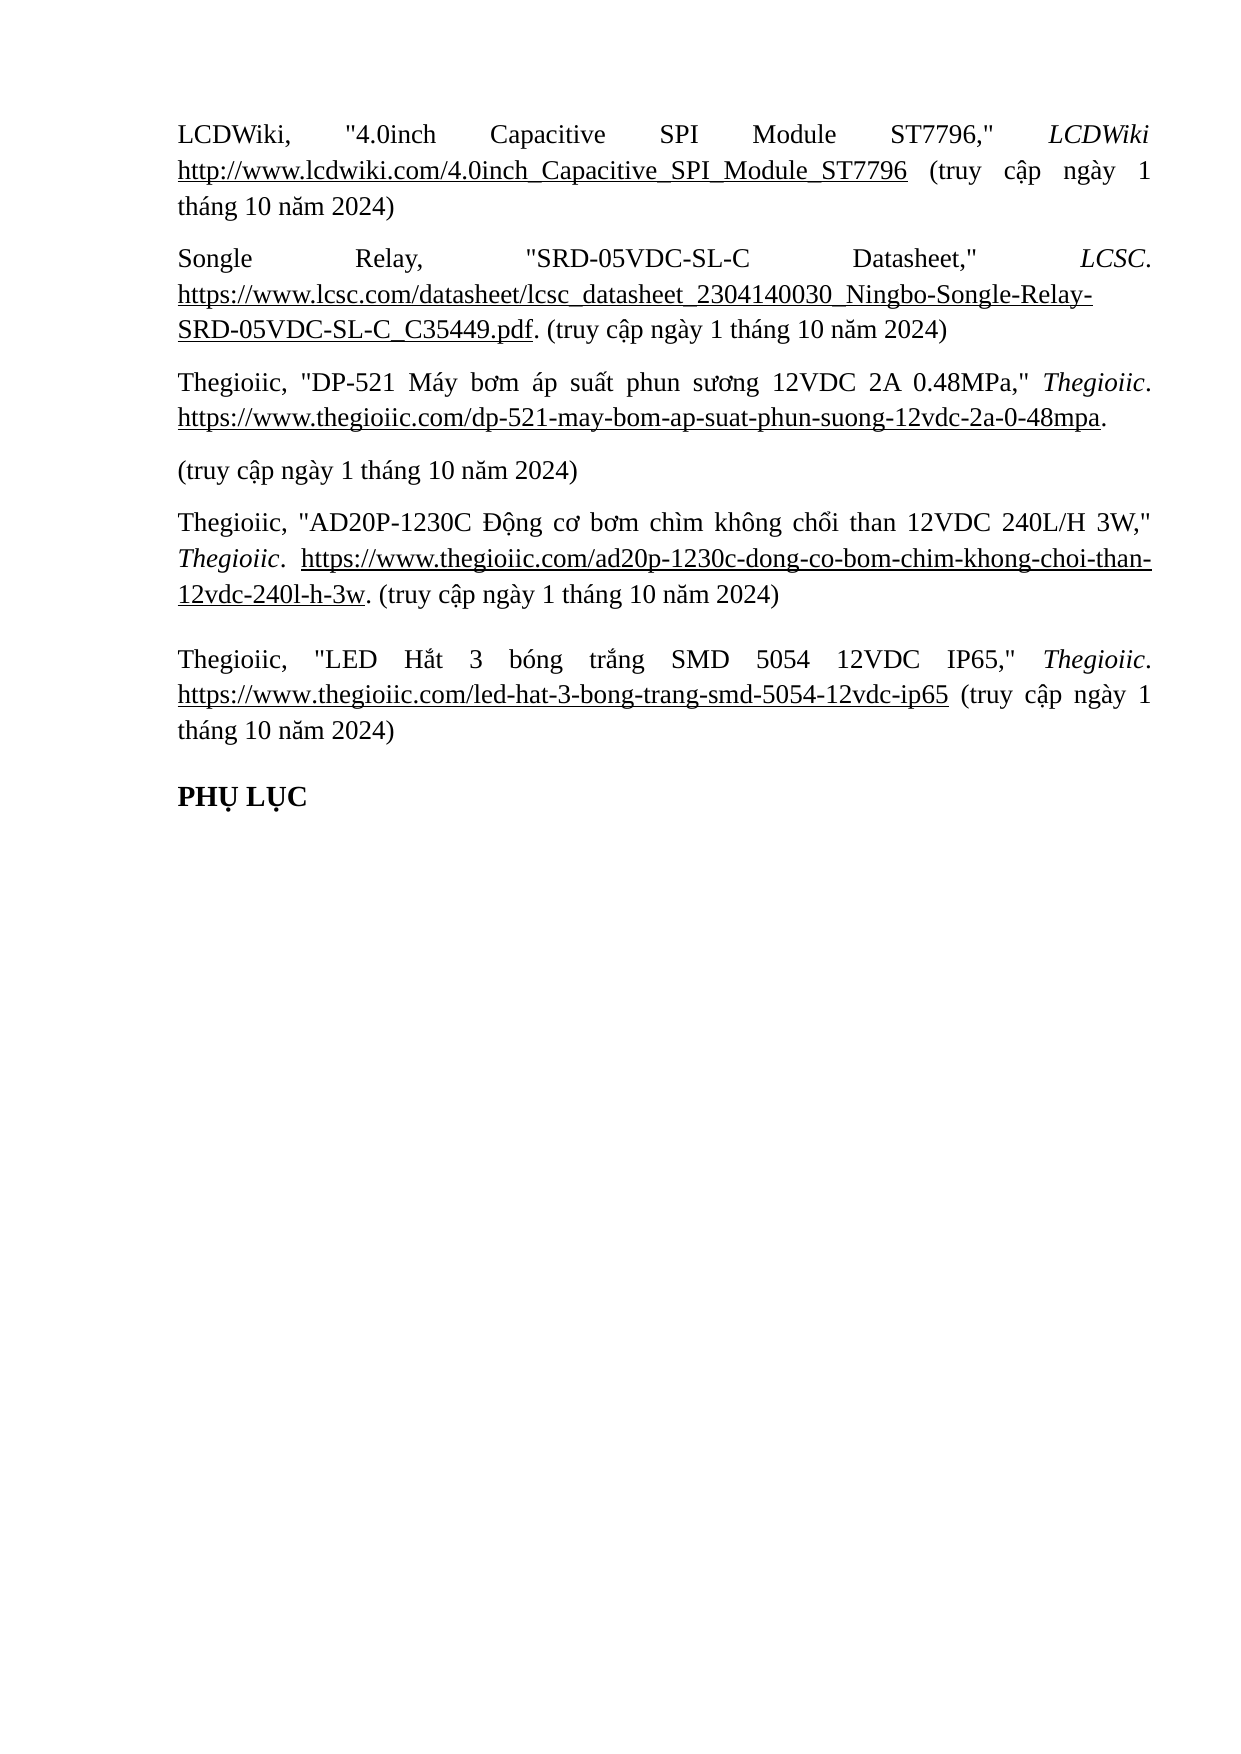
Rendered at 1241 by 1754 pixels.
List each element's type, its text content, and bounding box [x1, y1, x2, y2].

text LCDWiki, "4.0inch Capacitive SPI Module ST7796," LCDWiki http://www.lcdwiki.com/4.0inch_Capacitive_SPI_Module_ST7796 (truy cập ngày 1 tháng 10 năm 2024) [177, 118, 1152, 221]
text Thegioiic, "AD20P-1230C Động cơ bơm chìm không chổi than 12VDC 240L/H 3W," Thegioiic. https://www.thegioiic.com/ad20p-1230c-dong-co-bom-chim-khong-choi-than-12vdc-240l-h-3w. (truy cập ngày 1 tháng 10 năm 2024) [177, 506, 1152, 609]
subtitle PHỤ LỤC [177, 779, 1152, 813]
text Thegioiic, "LED Hắt 3 bóng trắng SMD 5054 12VDC IP65," Thegioiic. https://www.thegioiic.com/led-hat-3-bong-trang-smd-5054-12vdc-ip65 (truy cập ngày 1 tháng 10 năm 2024) [177, 643, 1152, 745]
text (truy cập ngày 1 tháng 10 năm 2024) [177, 454, 1152, 485]
text Songle Relay, "SRD-05VDC-SL-C Datasheet," LCSC. https://www.lcsc.com/datasheet/lcsc_datasheet_2304140030_Ningbo-Songle-Relay-SRD-05VDC-SL-C_C35449.pdf. (truy cập ngày 1 tháng 10 năm 2024) [177, 242, 1152, 344]
text Thegioiic, "DP-521 Máy bơm áp suất phun sương 12VDC 2A 0.48MPa," Thegioiic. https://www.thegioiic.com/dp-521-may-bom-ap-suat-phun-suong-12vdc-2a-0-48mpa. [177, 366, 1152, 433]
